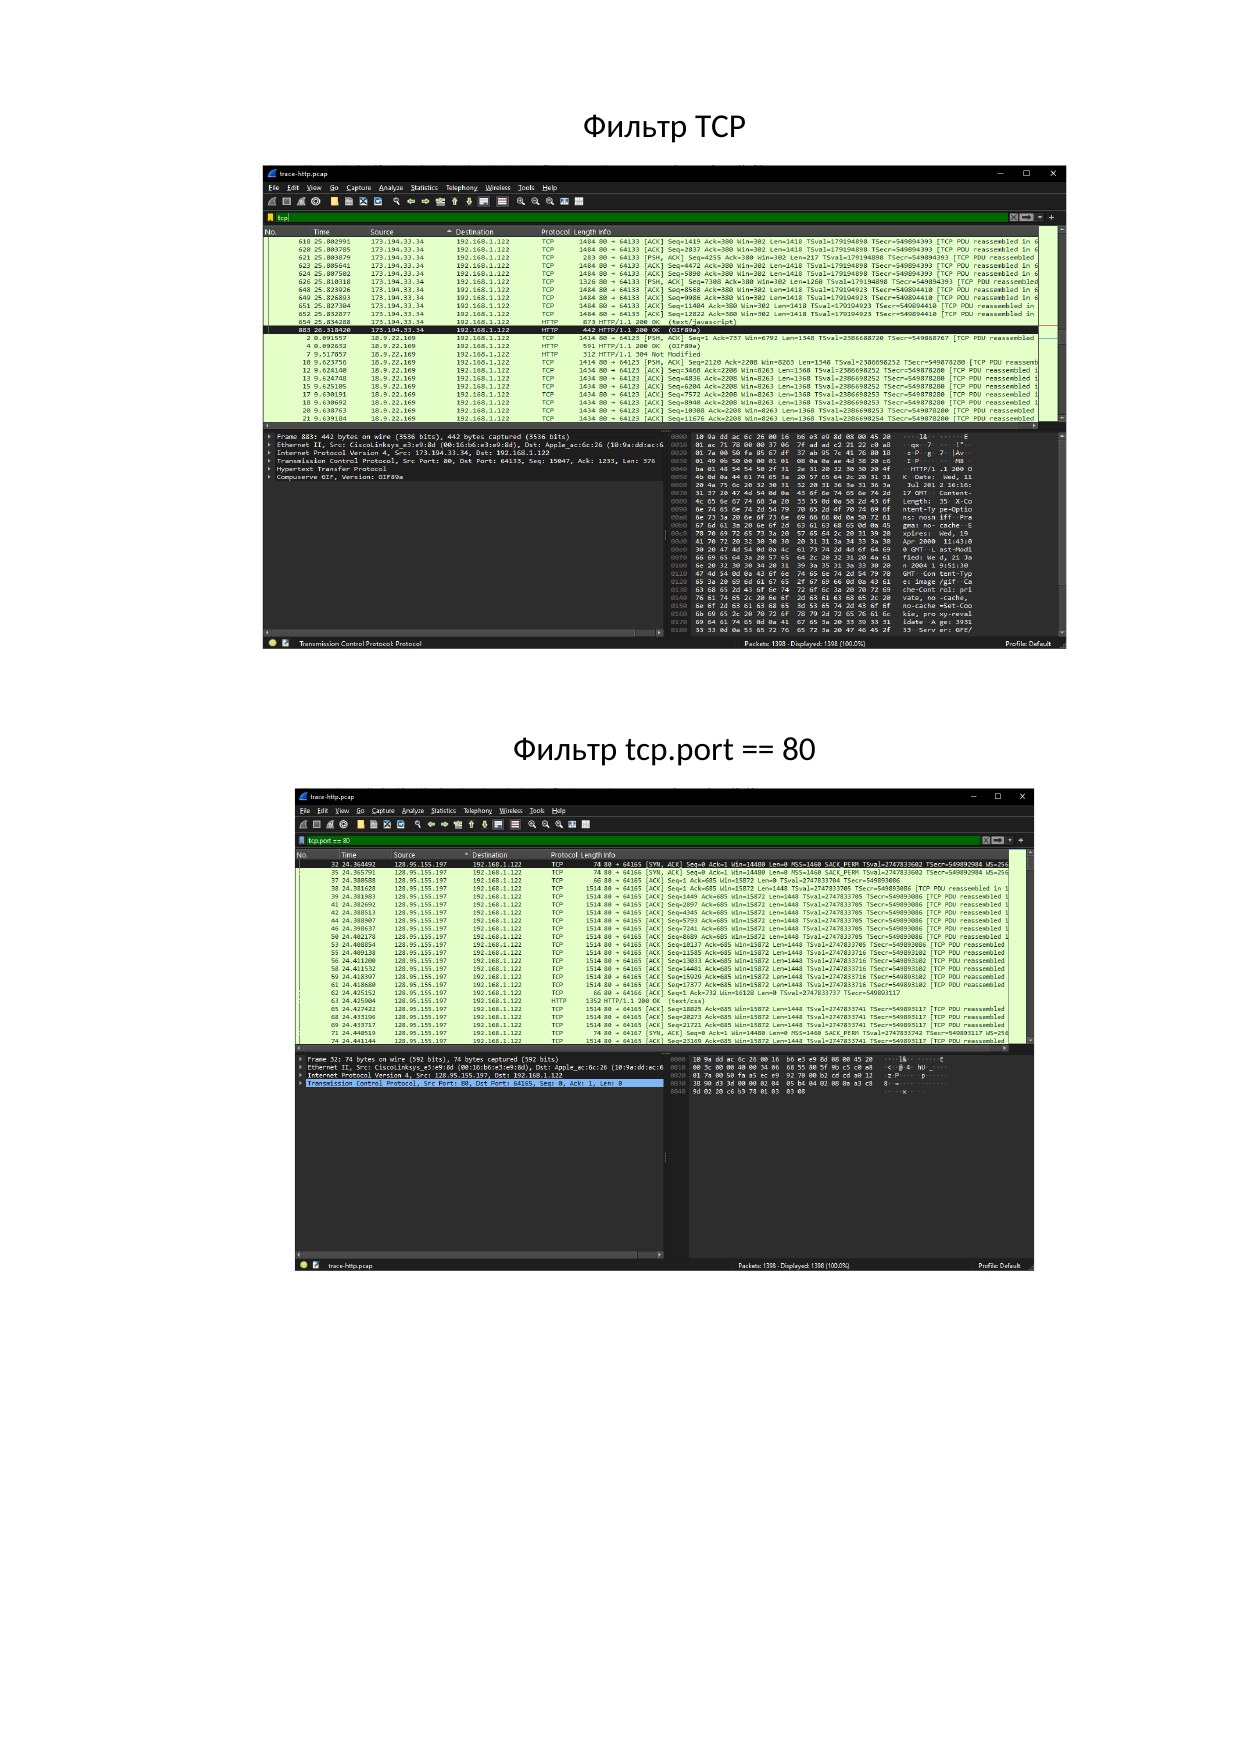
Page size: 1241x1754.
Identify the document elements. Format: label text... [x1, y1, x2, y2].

text Фильтр tcp.port == 80 [177, 728, 1152, 769]
picture [262, 165, 1067, 649]
text Фильтр TCP [177, 105, 1152, 146]
picture [294, 788, 1035, 1271]
